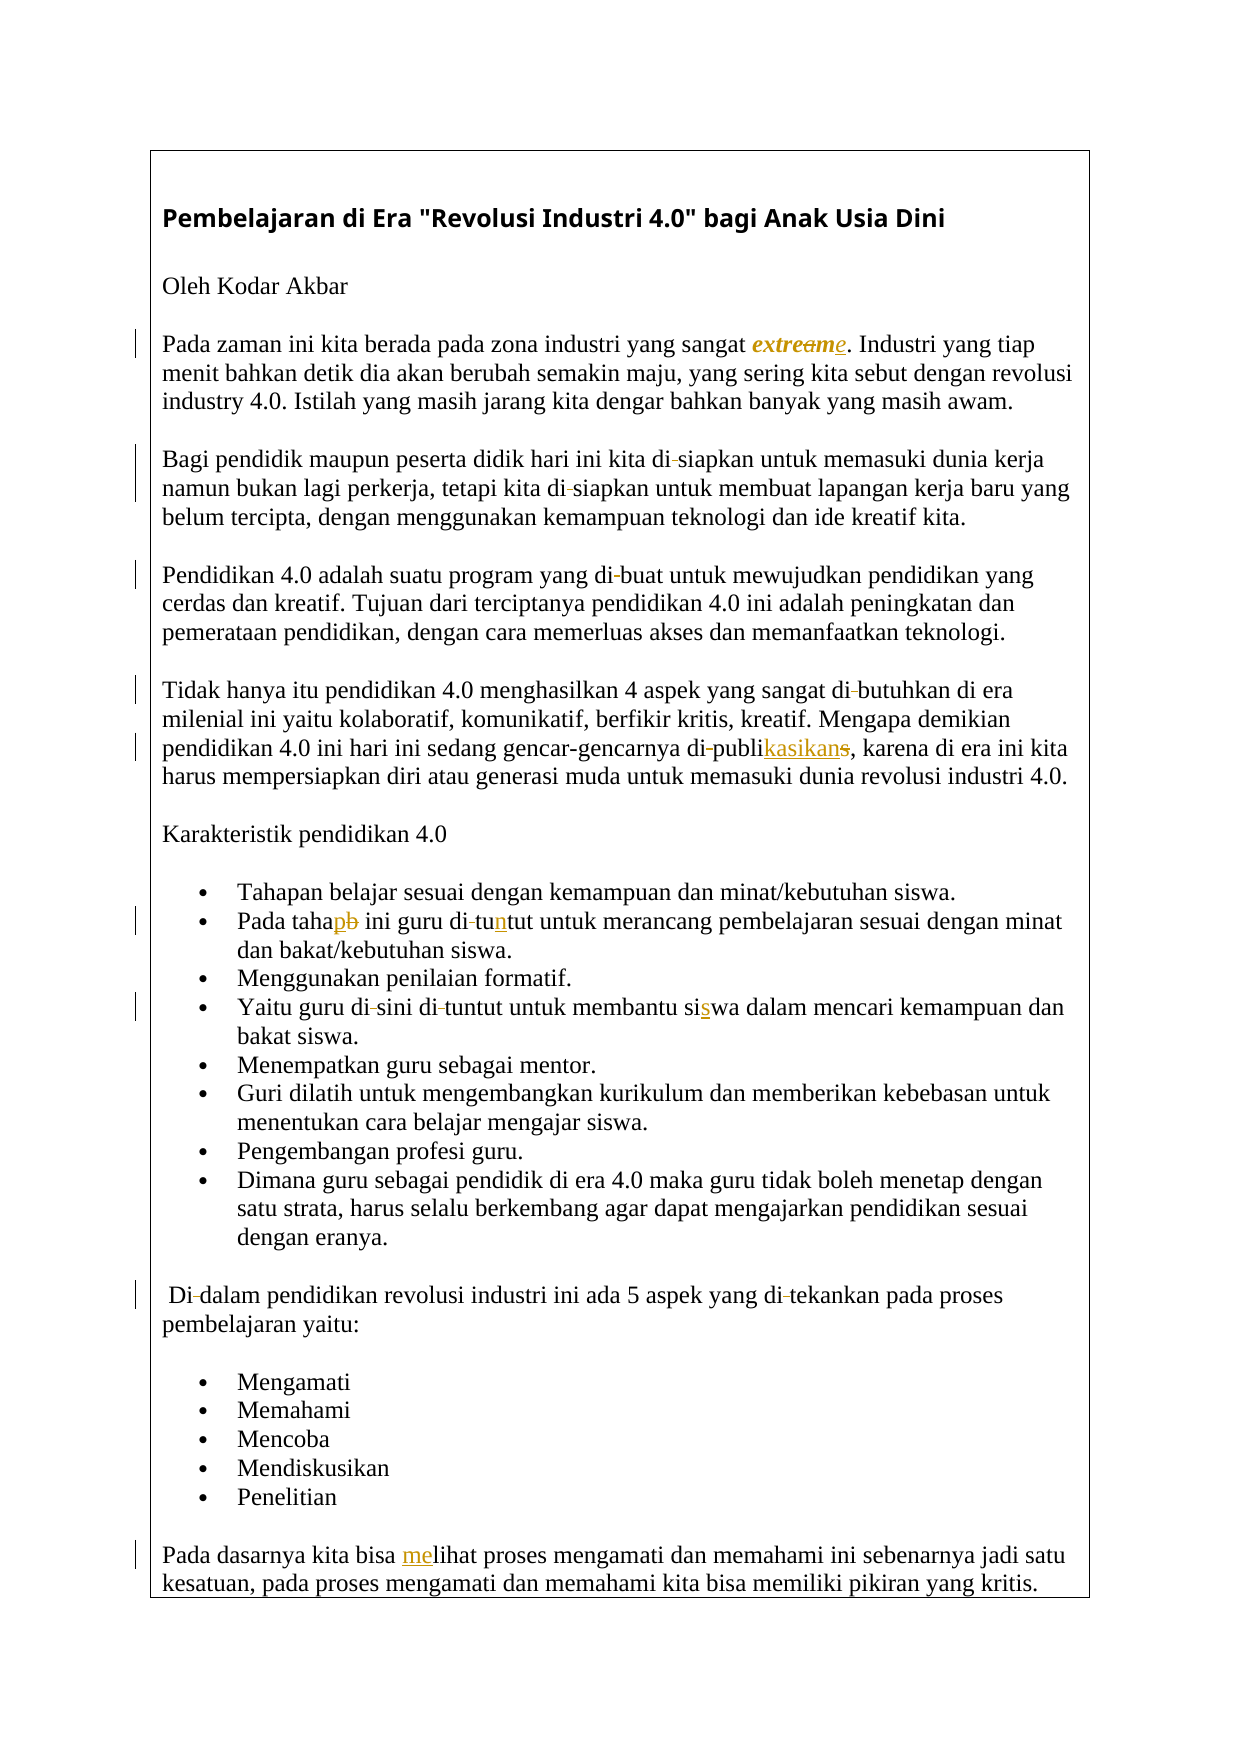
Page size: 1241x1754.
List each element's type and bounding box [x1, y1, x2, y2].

table_header [151, 151, 1089, 1597]
